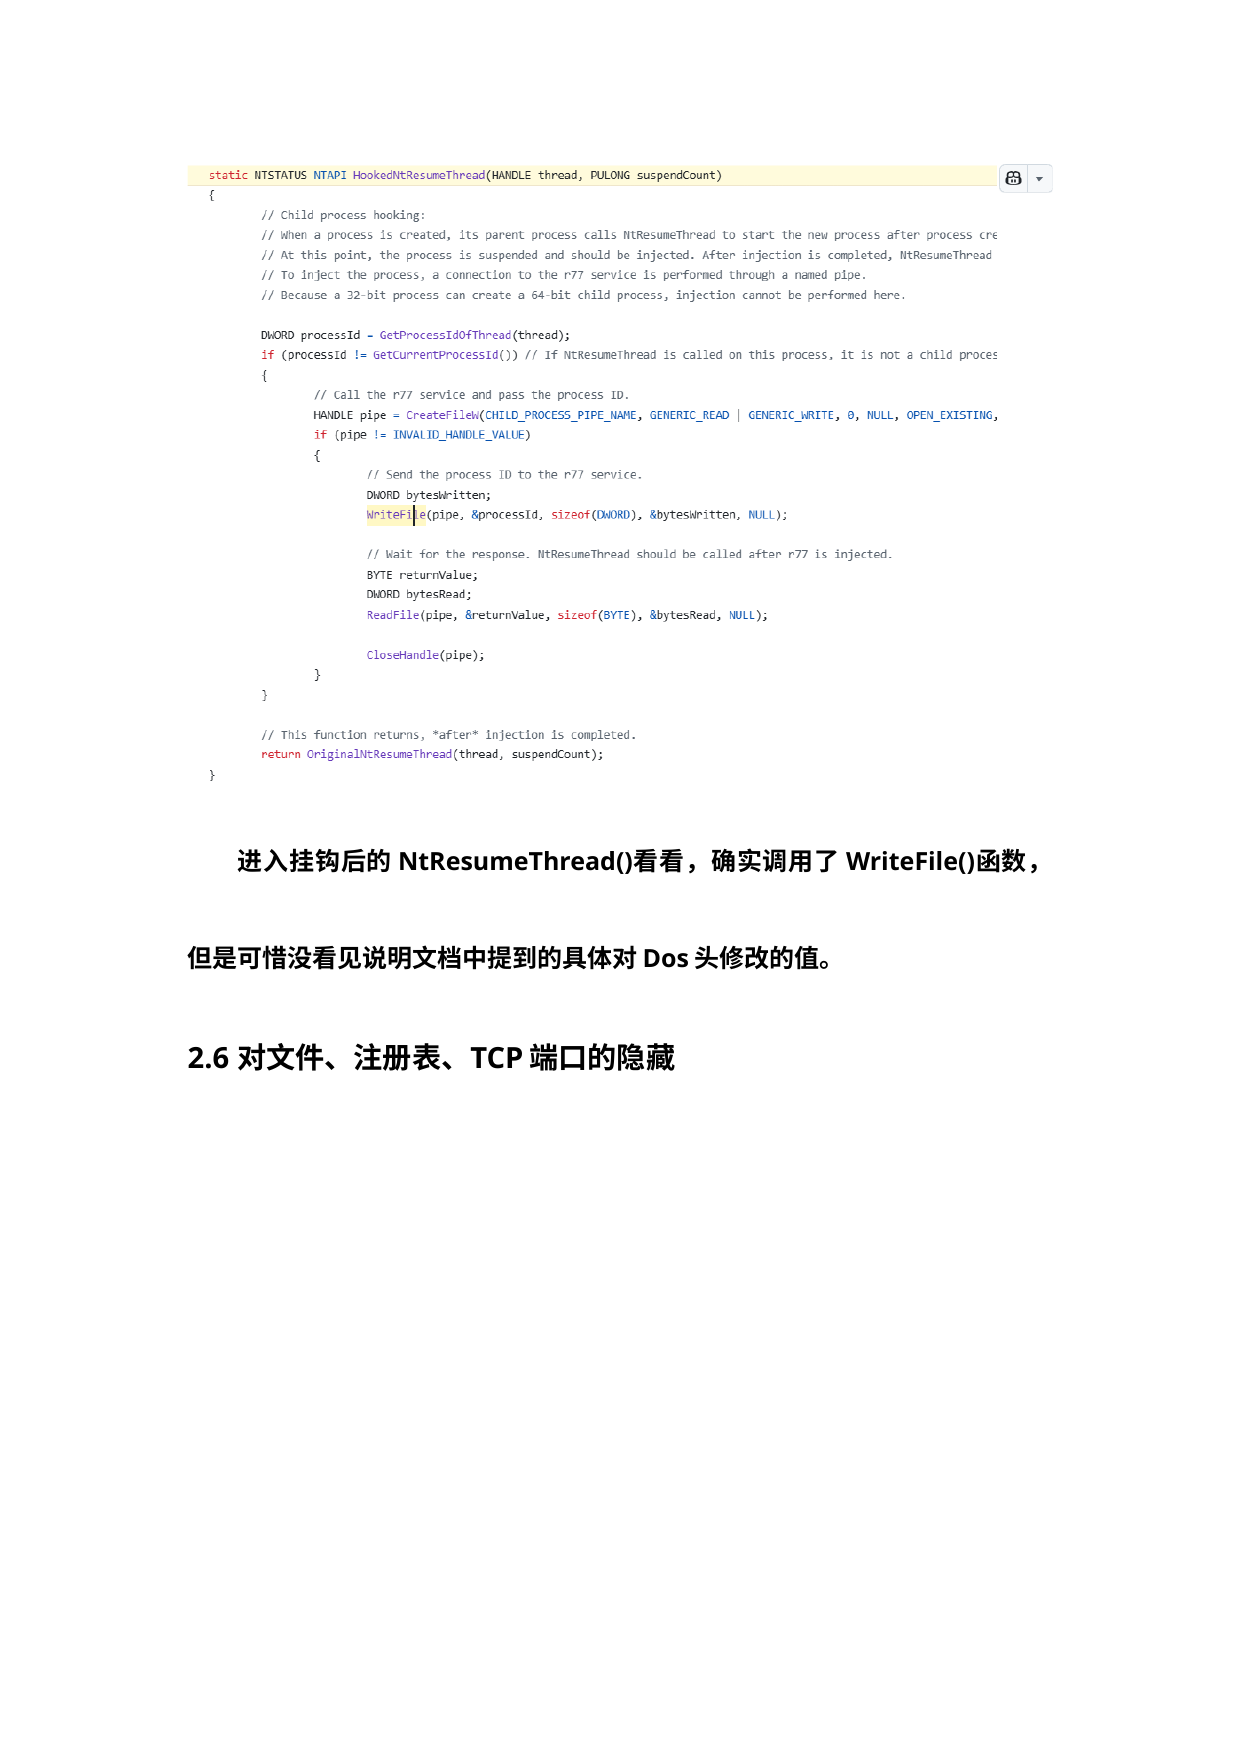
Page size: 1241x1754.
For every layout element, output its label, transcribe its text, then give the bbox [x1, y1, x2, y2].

picture [187, 162, 1053, 788]
list 进入挂钩后的NtResumeThread()看看，确实调用了WriteFile()函数，但是可惜没看见说明文档中提到的具体对Dos头修改的值。 [187, 827, 1053, 989]
text 2.6 对文件、注册表、TCP端口的隐藏 [187, 1024, 1053, 1089]
